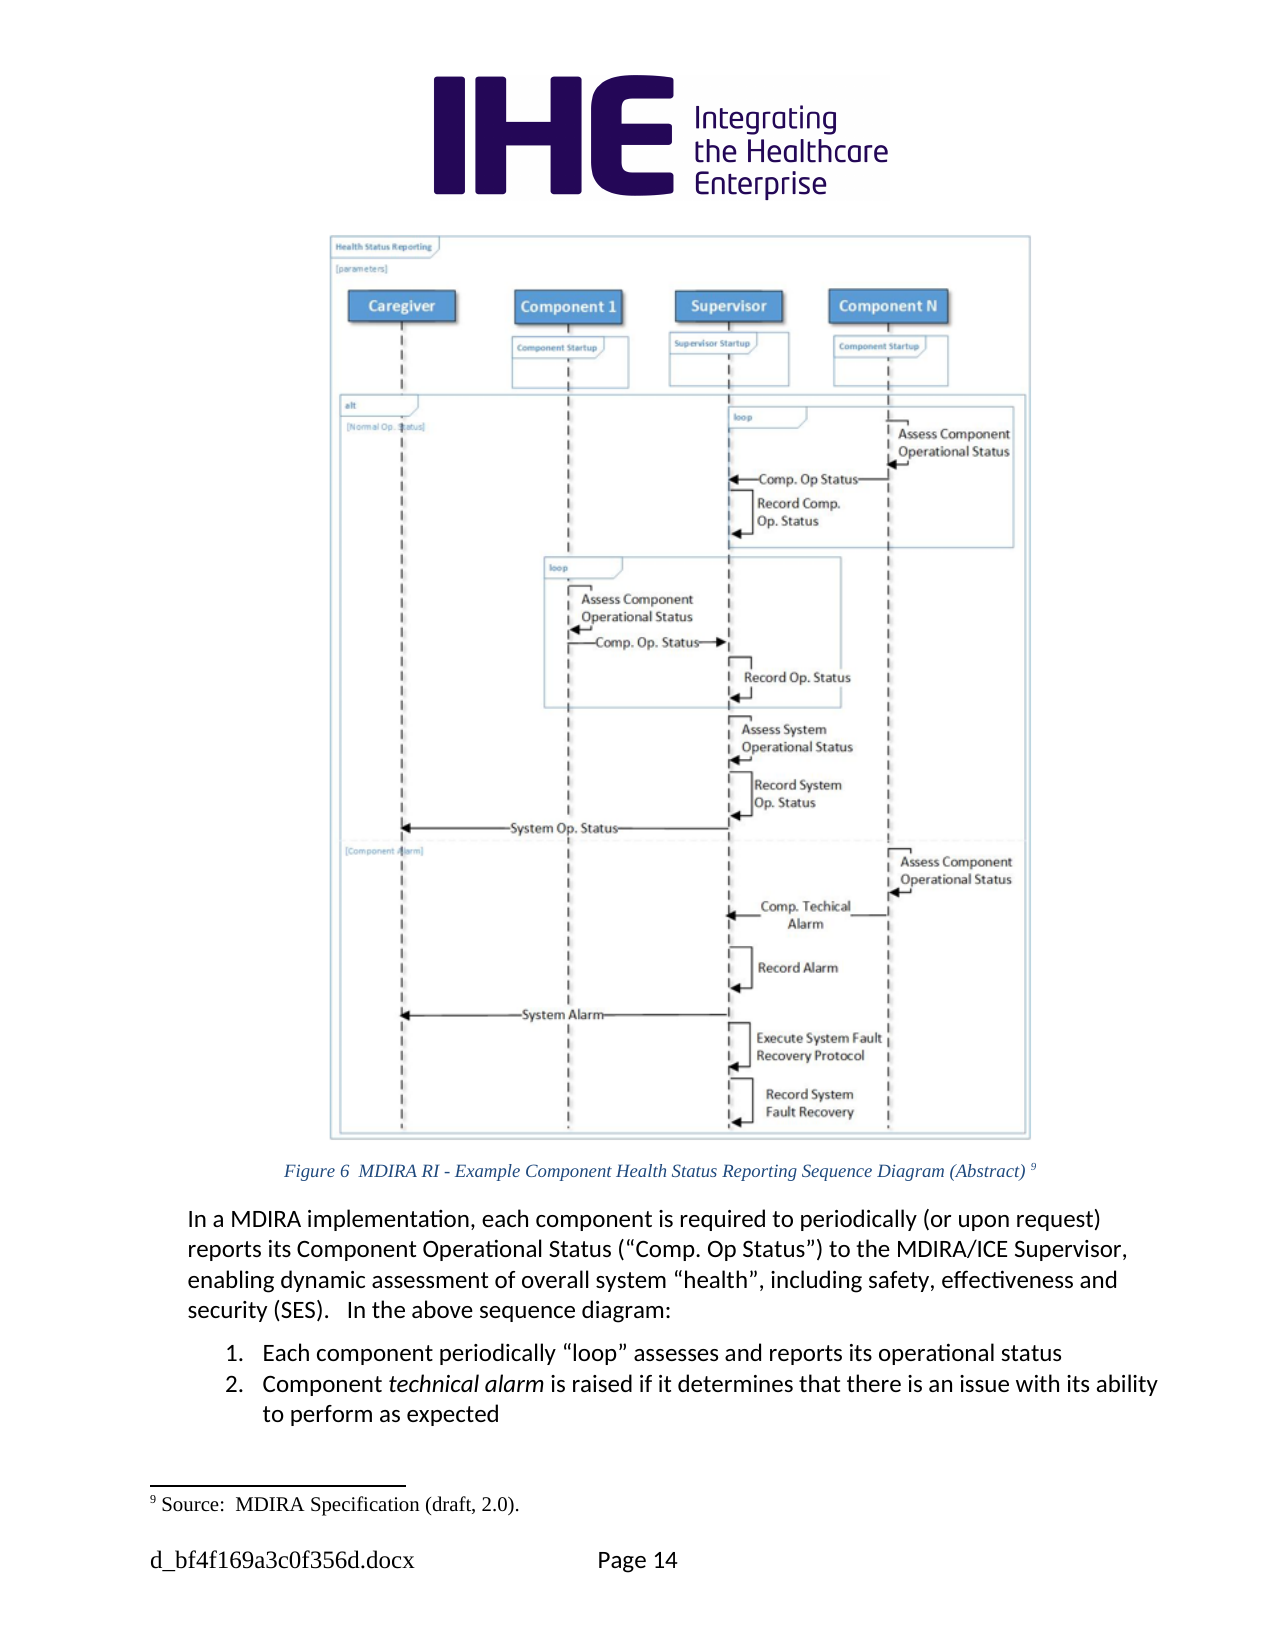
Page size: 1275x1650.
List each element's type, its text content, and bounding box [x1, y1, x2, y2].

picture [430, 75, 890, 201]
list Each component periodically “loop” assesses and reports its operational status [225, 1337, 1170, 1368]
picture [314, 230, 1043, 1148]
text In a MDIRA implementation, each component is required to periodically (or upon request) reports its Component Operational Status (“Comp. Op Status”) to the MDIRA/ICE Supervisor, enabling dynamic assessment of overall system “health”, including safety, effectiveness and security (SES). In the above sequence diagram: [187, 1203, 1170, 1325]
list Component technical alarm is raised if it determines that there is an issue with its ability to perform as expected [225, 1368, 1170, 1429]
